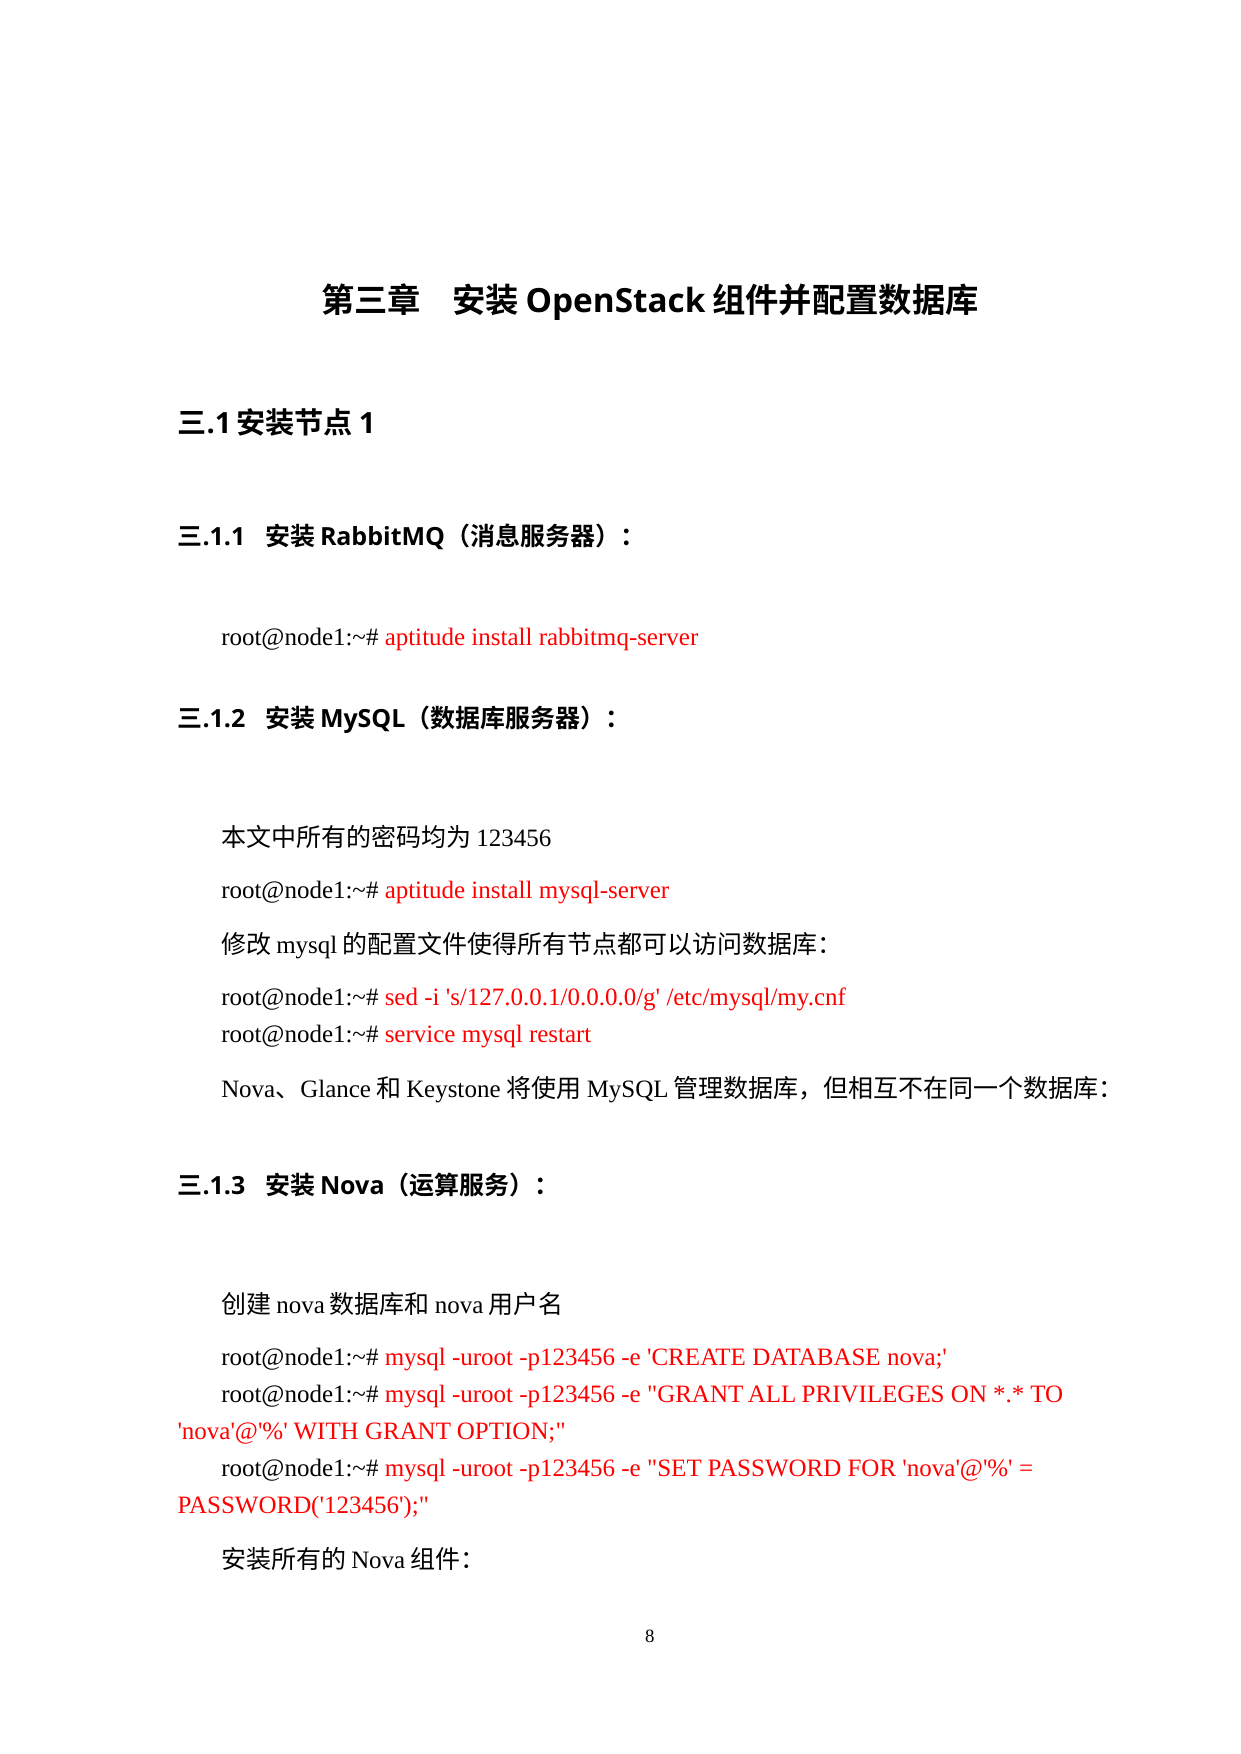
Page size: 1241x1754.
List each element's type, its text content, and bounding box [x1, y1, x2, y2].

text 本文中所有的密码均为123456 [177, 803, 1122, 868]
text 创建nova数据库和nova用户名 [177, 1270, 1122, 1335]
subtitle 安装MySQL（数据库服务器）： [177, 684, 1122, 749]
text root@node1:~# sed -i 's/127.0.0.1/0.0.0.0/g' /etc/mysql/my.cnf [177, 980, 1122, 1013]
text 安装所有的Nova组件： [177, 1525, 1122, 1590]
text root@node1:~# mysql -uroot -p123456 -e 'CREATE DATABASE nova;' [177, 1340, 1122, 1373]
subtitle 安装Nova（运算服务）： [177, 1151, 1122, 1216]
text 修改mysql的配置文件使得所有节点都可以访问数据库： [177, 910, 1122, 975]
text root@node1:~# mysql -uroot -p123456 -e "SET PASSWORD FOR 'nova'@'%' = PASSWORD('123456');" [177, 1451, 1122, 1521]
subtitle 安装RabbitMQ（消息服务器）： [177, 502, 1122, 567]
text root@node1:~# mysql -uroot -p123456 -e "GRANT ALL PRIVILEGES ON *.* TO 'nova'@'%' WITH GRANT OPTION;" [177, 1377, 1122, 1447]
subtitle 安装节点1 [177, 389, 1122, 454]
text root@node1:~# aptitude install mysql-server [177, 873, 1122, 906]
text Nova、Glance和Keystone 将使用MySQL管理数据库，但相互不在同一个数据库： [177, 1054, 1122, 1119]
subtitle 安装OpenStack组件并配置数据库 [177, 265, 1122, 330]
text root@node1:~# aptitude install rabbitmq-server [177, 620, 1122, 653]
text root@node1:~# service mysql restart [177, 1017, 1122, 1050]
